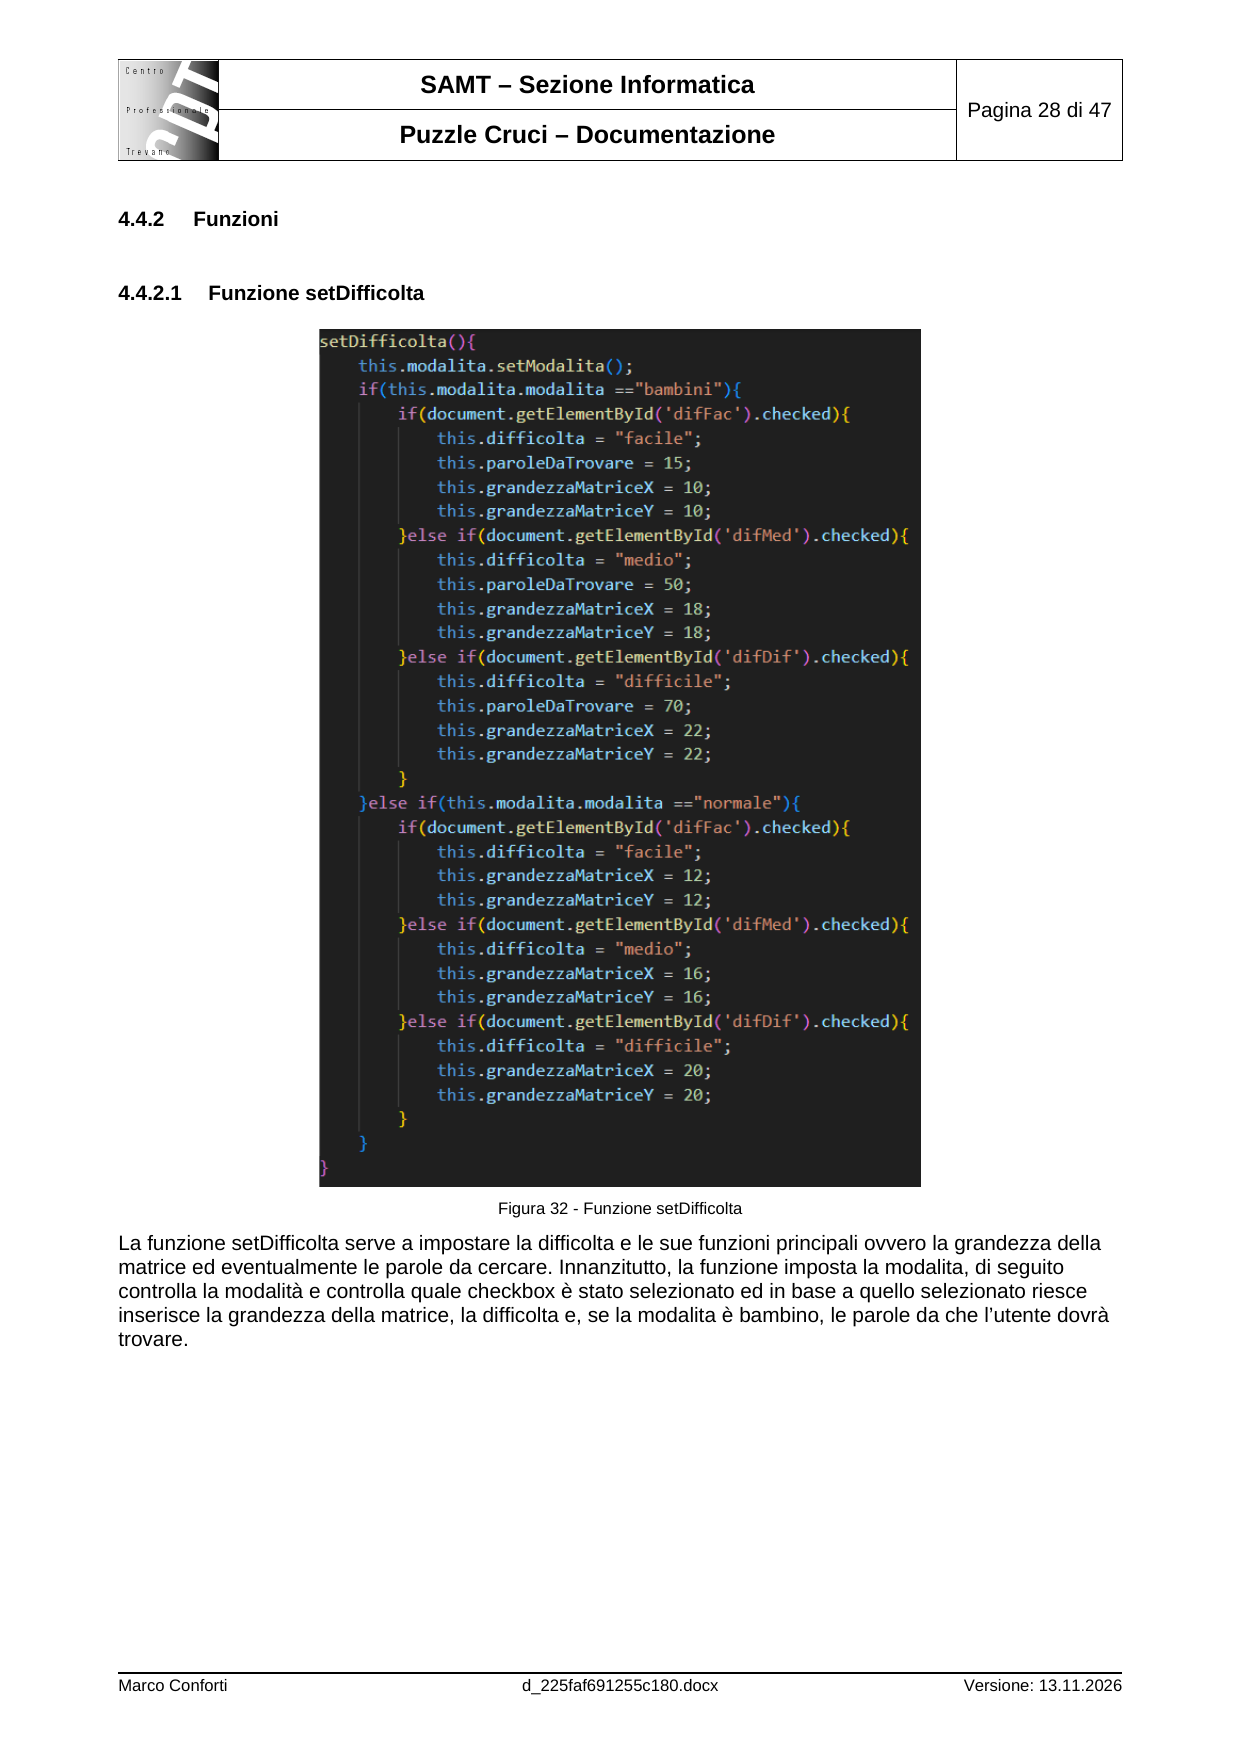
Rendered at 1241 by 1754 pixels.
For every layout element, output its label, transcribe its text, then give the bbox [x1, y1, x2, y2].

picture [118, 60, 219, 160]
text Figura 32 - Funzione setDifficolta [118, 1199, 1122, 1218]
picture [319, 329, 921, 1187]
subtitle Funzione setDifficolta [118, 281, 1122, 305]
subtitle Funzioni [118, 207, 1122, 231]
text La funzione setDifficolta serve a impostare la difficolta e le sue funzioni principali ovvero la grandezza della matrice ed eventualmente le parole da cercare. Innanzitutto, la funzione imposta la modalita, di seguito controlla la modalità e controlla quale checkbox è stato selezionato ed in base a quello selezionato riesce inserisce la grandezza della matrice, la difficolta e, se la modalita è bambino, le parole da che l’utente dovrà trovare. [118, 1231, 1122, 1351]
